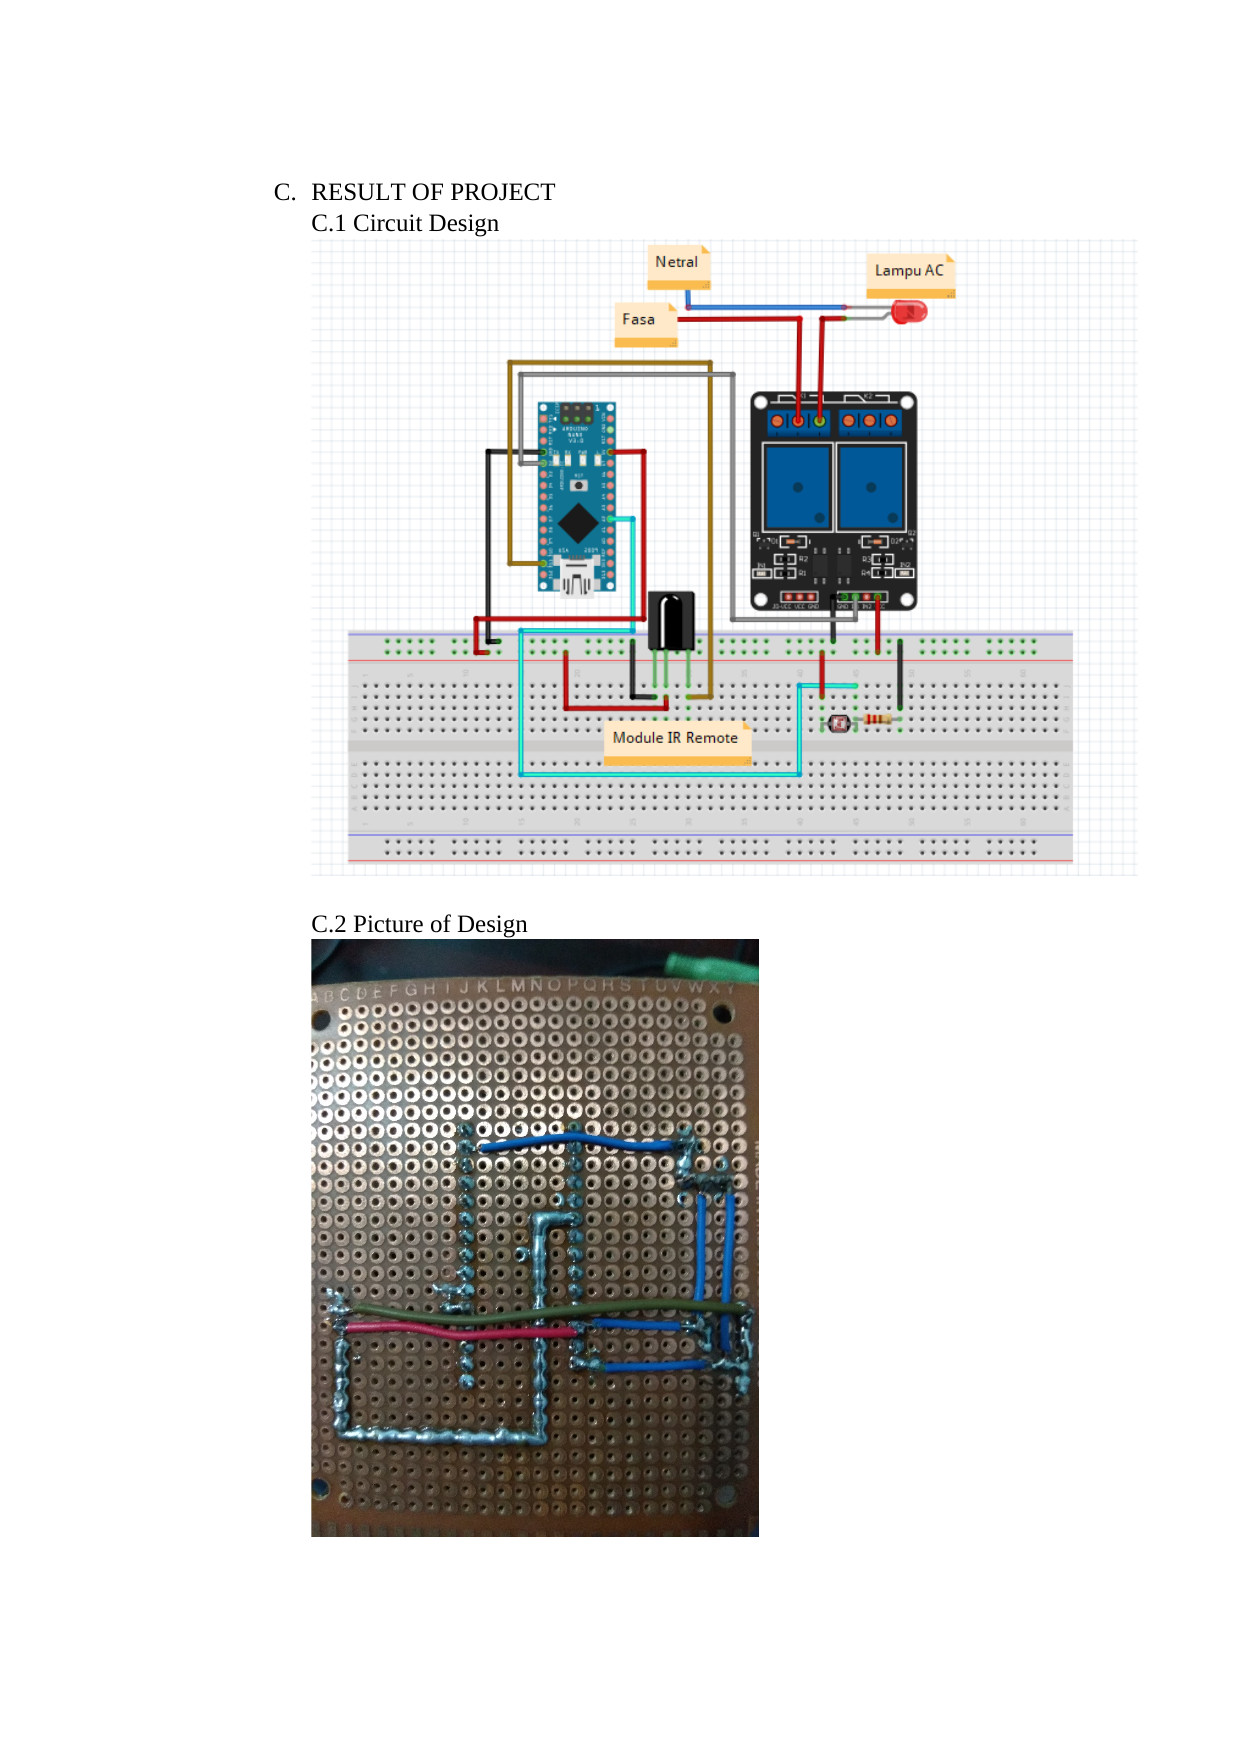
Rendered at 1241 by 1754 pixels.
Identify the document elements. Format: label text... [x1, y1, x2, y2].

picture [311, 239, 1138, 876]
list C.1 Circuit Design [311, 208, 1063, 237]
picture [311, 939, 759, 1537]
list C.2 Picture of Design [311, 909, 1063, 937]
list RESULT OF PROJECT [274, 177, 1063, 206]
